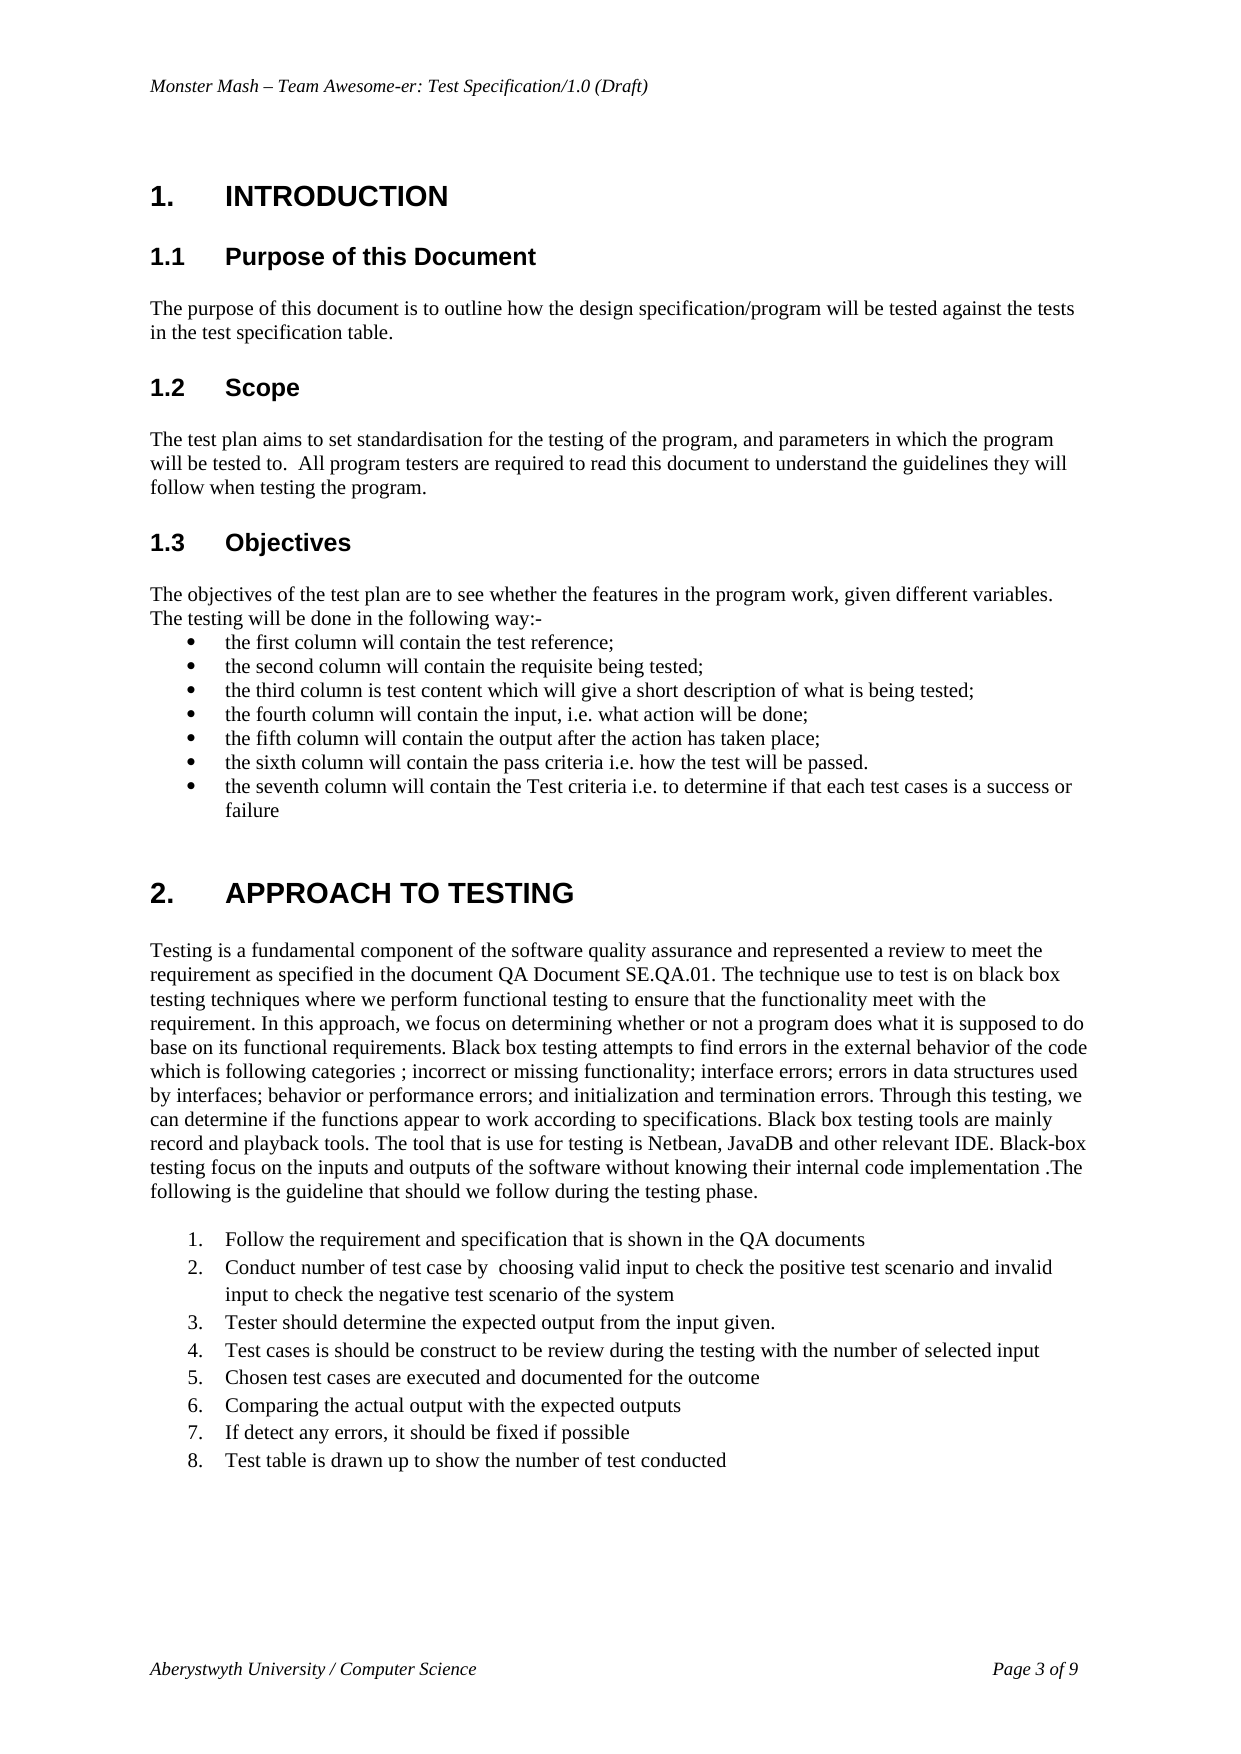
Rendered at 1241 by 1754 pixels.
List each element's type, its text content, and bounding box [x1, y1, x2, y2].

list the fourth column will contain the input, i.e. what action will be done; [187, 702, 1090, 726]
list the fifth column will contain the output after the action has taken place; [187, 726, 1090, 750]
list the third column is test content which will give a short description of what is being tested; [187, 678, 1090, 702]
text The objectives of the test plan are to see whether the features in the program work, given different variables. The testing will be done in the following way:- [150, 582, 1090, 630]
list the seventh column will contain the Test criteria i.e. to determine if that each test cases is a success or failure [187, 774, 1090, 822]
subtitle Objectives [150, 528, 1090, 557]
subtitle Introduction [150, 179, 1090, 213]
text The test plan aims to set standardisation for the testing of the program, and parameters in which the program will be tested to. All program testers are required to read this document to understand the guidelines they will follow when testing the program. [150, 427, 1090, 499]
list the sixth column will contain the pass criteria i.e. how the test will be passed. [187, 750, 1090, 774]
list Tester should determine the expected output from the input given. [187, 1310, 1090, 1334]
subtitle Scope [150, 373, 1090, 402]
text Testing is a fundamental component of the software quality assurance and represented a review to meet the requirement as specified in the document QA Document SE.QA.01. The technique use to test is on black box testing techniques where we perform functional testing to ensure that the functionality meet with the requirement. In this approach, we focus on determining whether or not a program does what it is supposed to do base on its functional requirements. Black box testing attempts to find errors in the external behavior of the code which is following categories ; incorrect or missing functionality; interface errors; errors in data structures used by interfaces; behavior or performance errors; and initialization and termination errors. Through this testing, we can determine if the functions appear to work according to specifications. Black box testing tools are mainly record and playback tools. The tool that is use for testing is Netbean, JavaDB and other relevant IDE. Black-box testing focus on the inputs and outputs of the software without knowing their internal code implementation .The following is the guideline that should we follow during the testing phase. [150, 938, 1090, 1203]
list Conduct number of test case by choosing valid input to check the positive test scenario and invalid input to check the negative test scenario of the system [187, 1255, 1090, 1306]
list Comparing the actual output with the expected outputs [187, 1393, 1090, 1417]
list If detect any errors, it should be fixed if possible [187, 1420, 1090, 1444]
list the first column will contain the test reference; [187, 630, 1090, 654]
subtitle Purpose of this Document [150, 242, 1090, 271]
list the second column will contain the requisite being tested; [187, 654, 1090, 678]
list Follow the requirement and specification that is shown in the QA documents [187, 1227, 1090, 1251]
list Test cases is should be construct to be review during the testing with the number of selected input [187, 1337, 1090, 1362]
subtitle Approach to testing [150, 876, 1090, 909]
text The purpose of this document is to outline how the design specification/program will be tested against the tests in the test specification table. [150, 296, 1090, 344]
list Test table is drawn up to show the number of test conducted [187, 1448, 1090, 1472]
list Chosen test cases are executed and documented for the outcome [187, 1365, 1090, 1389]
